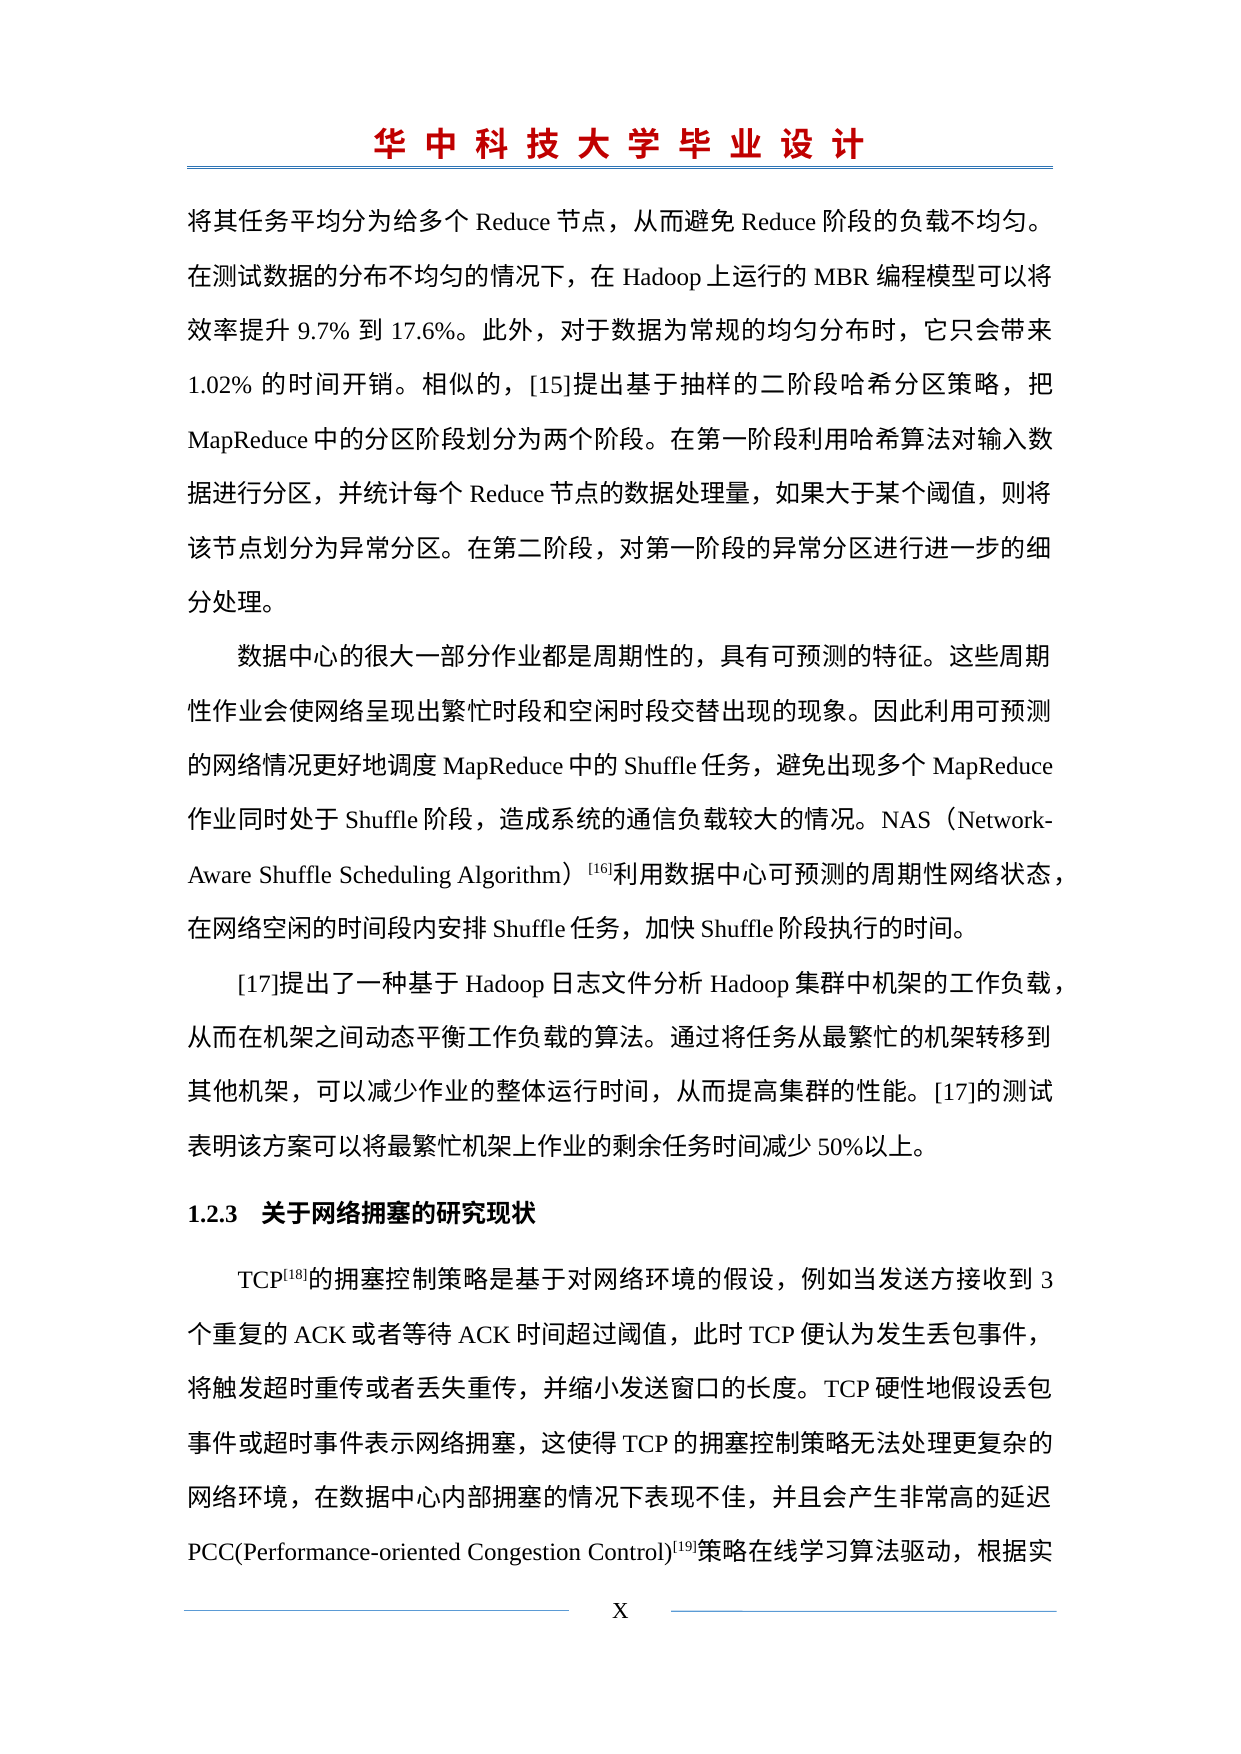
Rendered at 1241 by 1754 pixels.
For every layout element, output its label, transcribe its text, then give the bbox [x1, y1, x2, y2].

text 数据中心的很大一部分作业都是周期性的，具有可预测的特征。这些周期性作业会使网络呈现出繁忙时段和空闲时段交替出现的现象。因此利用可预测的网络情况更好地调度MapReduce中的Shuffle任务，避免出现多个MapReduce作业同时处于Shuffle阶段，造成系统的通信负载较大的情况。NAS（Network-Aware Shuffle Scheduling Algorithm）[16]利用数据中心可预测的周期性网络状态，在网络空闲的时间段内安排Shuffle任务，加快Shuffle阶段执行的时间。 [187, 637, 1053, 945]
text [17]提出了一种基于Hadoop日志文件分析Hadoop集群中机架的工作负载，从而在机架之间动态平衡工作负载的算法。通过将任务从最繁忙的机架转移到其他机架，可以减少作业的整体运行时间，从而提高集群的性能。[17]的测试表明该方案可以将最繁忙机架上作业的剩余任务时间减少50%以上。 [187, 963, 1053, 1162]
subtitle 关于网络拥塞的研究现状 [187, 1193, 1053, 1229]
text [187, 1260, 1053, 1568]
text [187, 202, 1053, 619]
